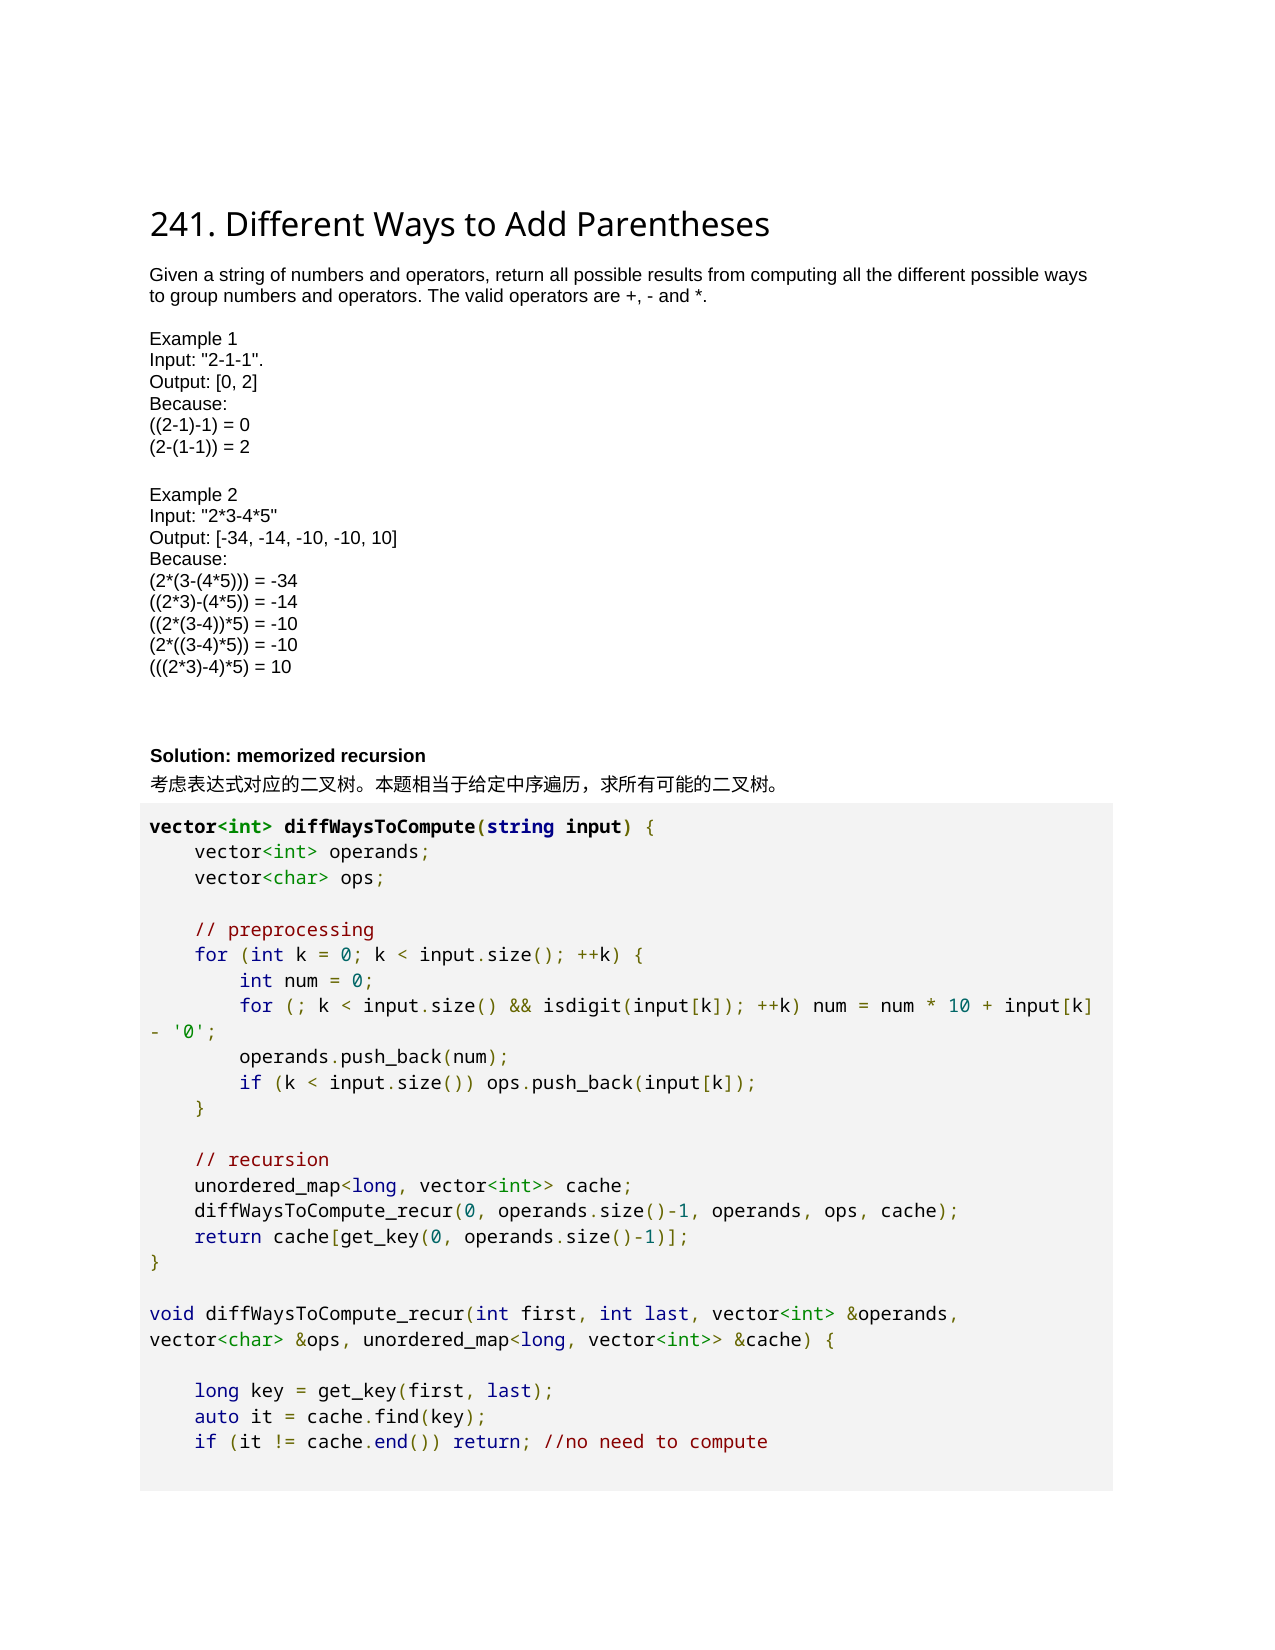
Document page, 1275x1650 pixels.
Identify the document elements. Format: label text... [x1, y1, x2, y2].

table_cell Example 1 Input: "2-1-1". Output: [0, 2] Because: ((2-1)-1) = 0 (2-(1-1)) = 2 Example 2 Input: "2*3-4*5" Output: [-34, -14, -10, -10, 10] Because: (2*(3-(4*5))) = -34 ((2*3)-(4*5)) = -14 ((2*(3-4))*5) = -10 (2*((3-4)*5)) = -10 (((2*3)-4)*5) = 10 [139, 317, 1114, 714]
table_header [140, 803, 1113, 1491]
table_header Given a string of numbers and operators, return all possible results from computing all the different possible ways to group numbers and operators. The valid operators are +, - and *. [139, 253, 1114, 317]
text 考虑表达式对应的二叉树。本题相当于给定中序遍历，求所有可能的二叉树。 [150, 769, 1125, 796]
text Solution: memorized recursion [150, 744, 1125, 766]
subtitle 241. Different Ways to Add Parentheses [150, 201, 1125, 246]
